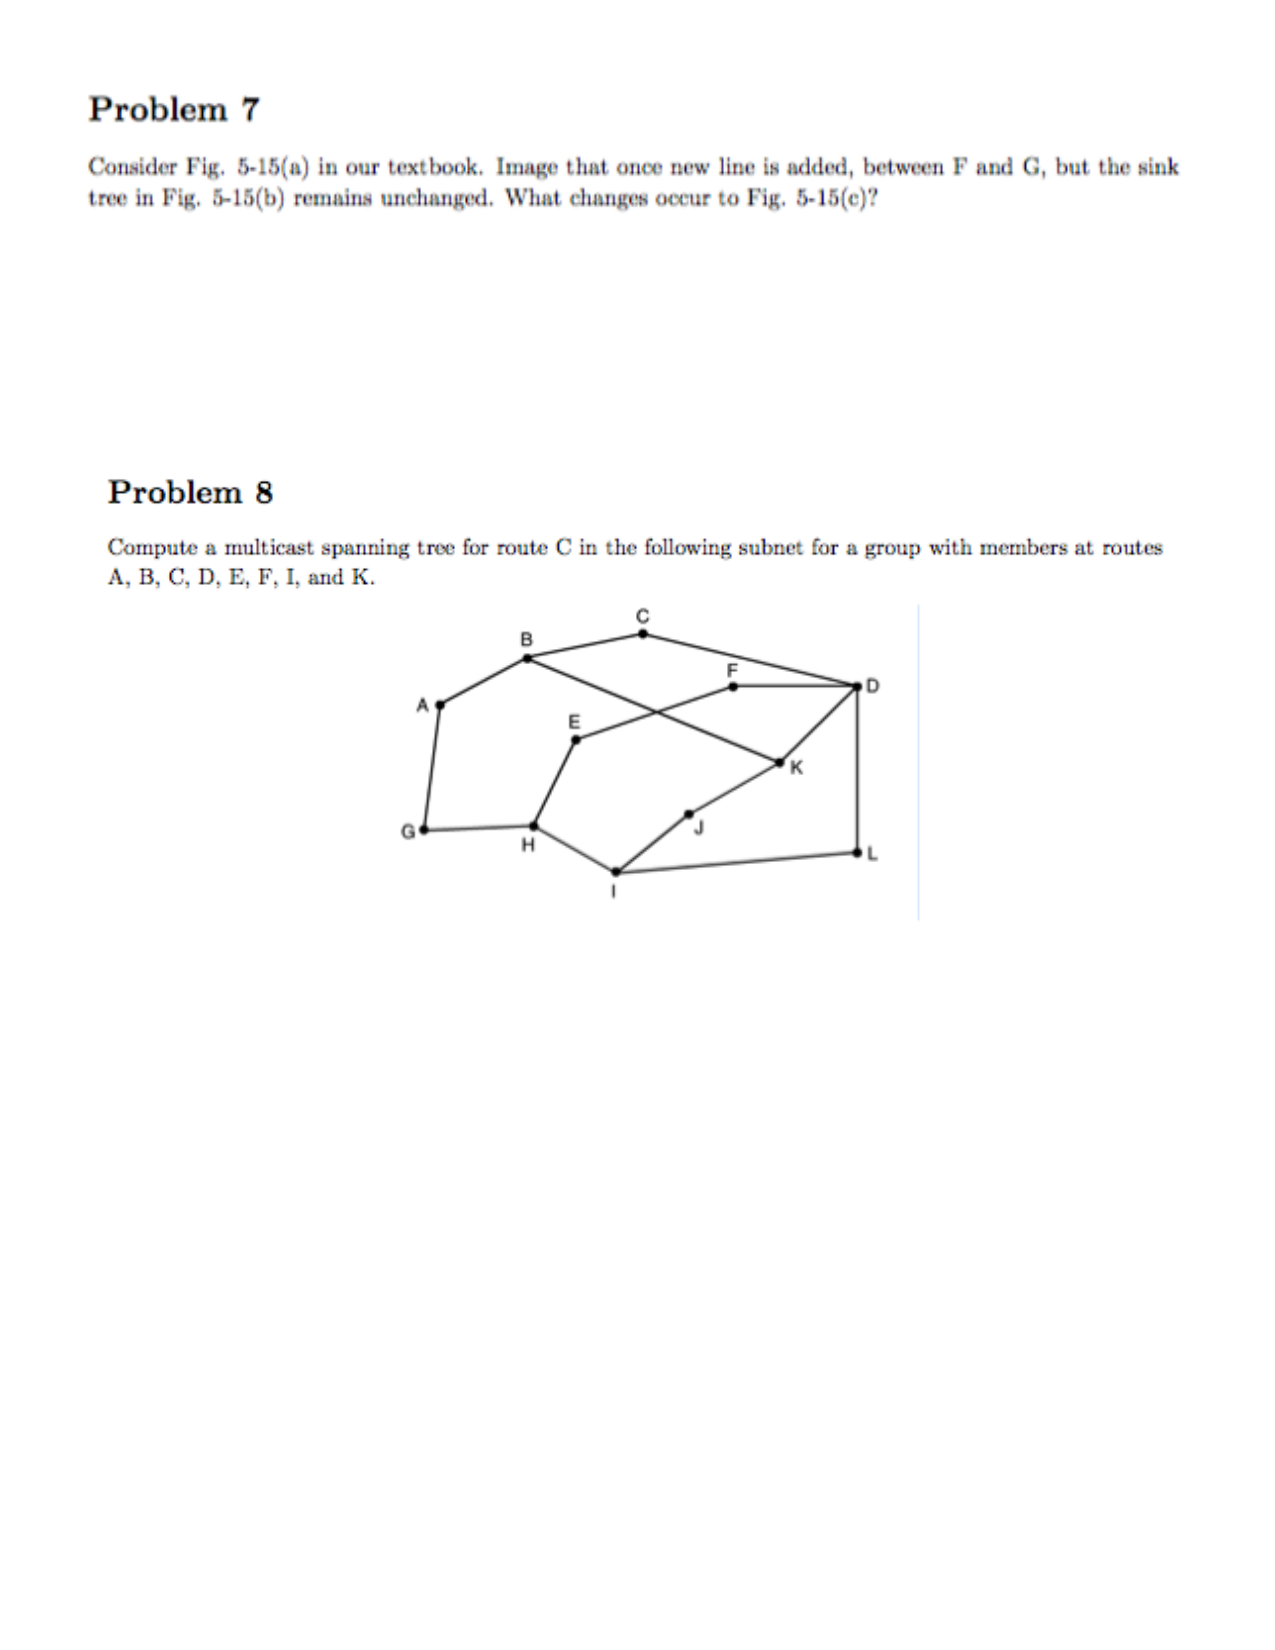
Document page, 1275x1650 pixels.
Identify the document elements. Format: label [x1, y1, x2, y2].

picture [75, 472, 1200, 959]
picture [75, 76, 1200, 234]
